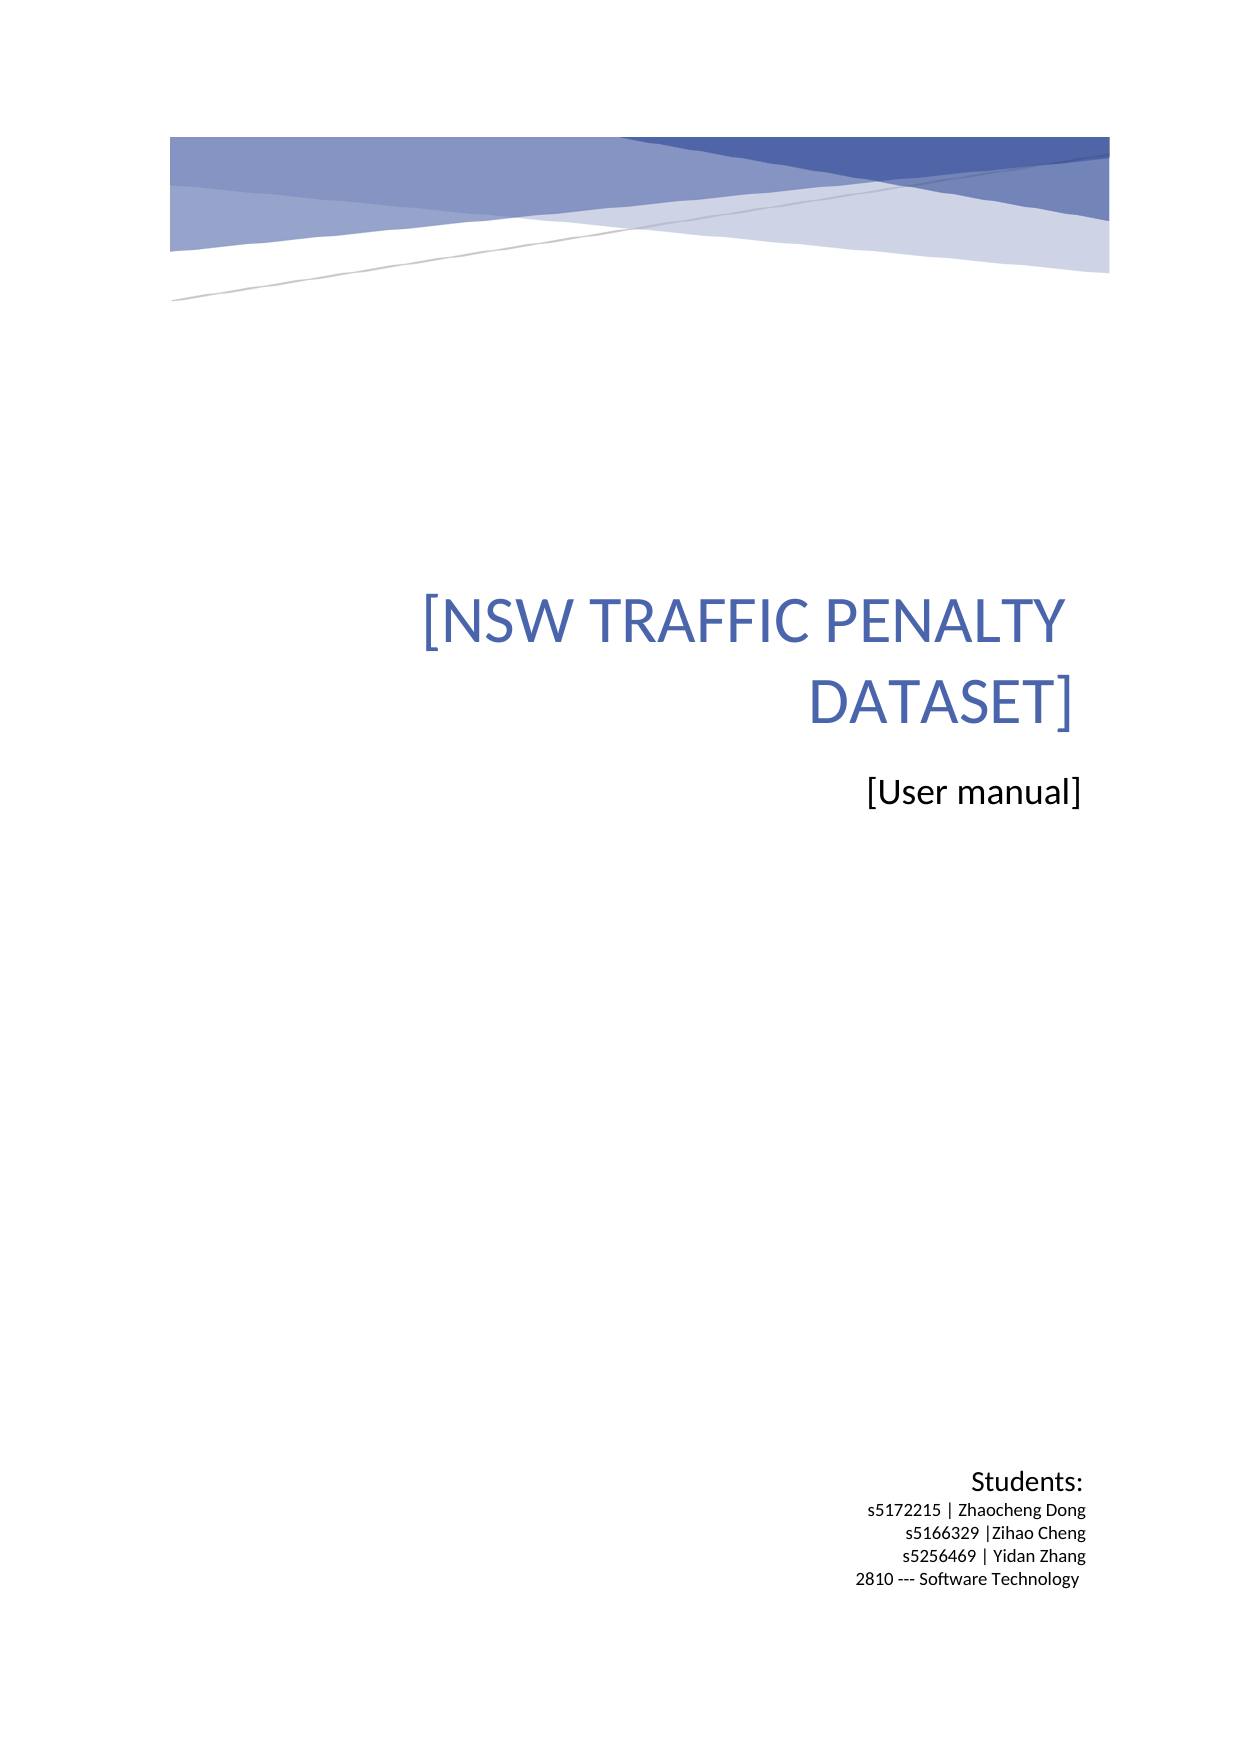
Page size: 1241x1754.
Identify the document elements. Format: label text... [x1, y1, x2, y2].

text [User manual] [150, 740, 1090, 821]
text DATASET] [150, 659, 1090, 740]
picture [169, 137, 1110, 315]
text s5172215 | Zhaocheng Dong [150, 1498, 1090, 1521]
text s5256469 | Yidan Zhang [150, 1544, 1090, 1567]
text Students: [150, 1463, 1090, 1498]
text [NSW TRAFFIC PENALTY [150, 577, 1090, 659]
text s5166329 |Zihao Cheng [150, 1521, 1090, 1544]
text 2810 --- Software Technology [150, 1567, 1090, 1590]
